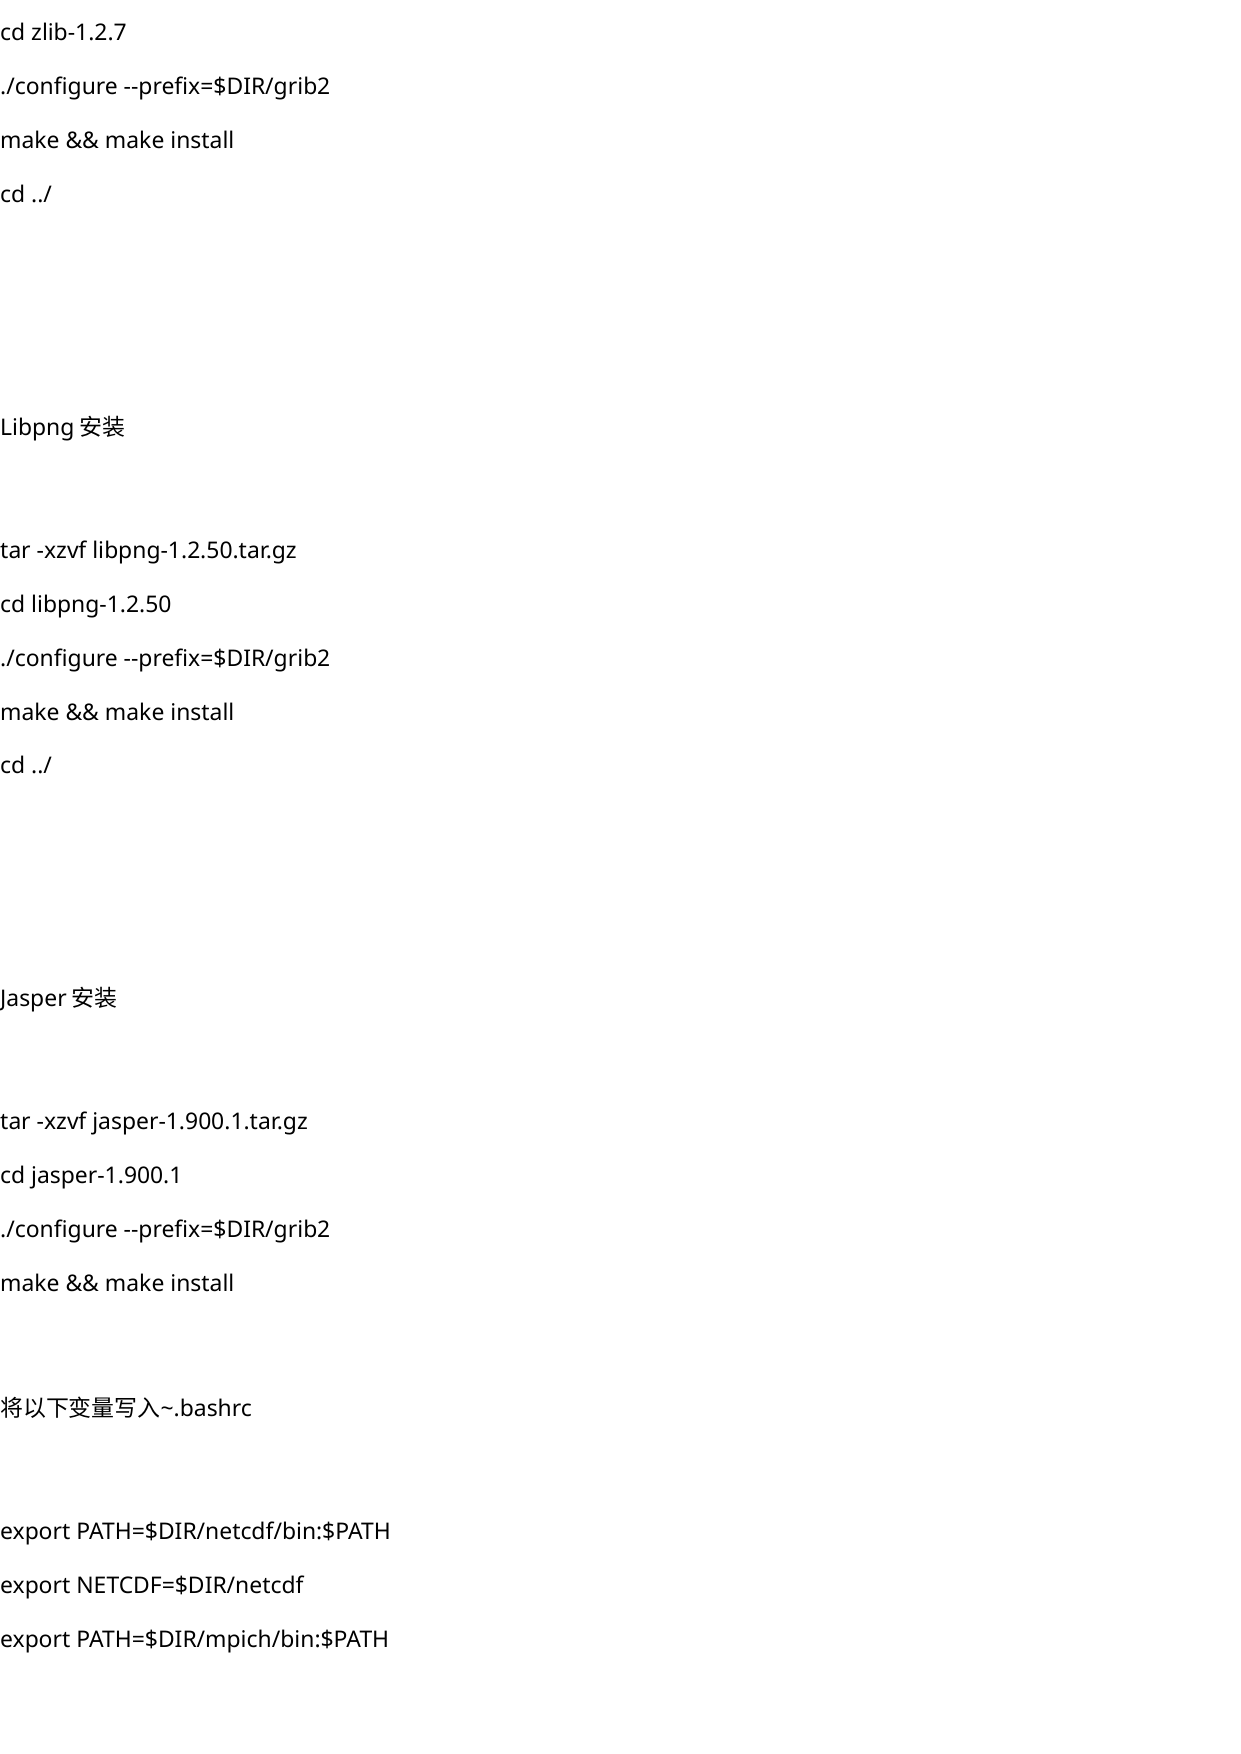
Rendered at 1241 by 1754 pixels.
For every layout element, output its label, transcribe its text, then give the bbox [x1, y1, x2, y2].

text ./configure --prefix=$DIR/grib2 [0, 641, 1240, 673]
text cd ../ [0, 749, 1240, 781]
text ./configure --prefix=$DIR/grib2 [0, 1212, 1240, 1245]
text export NETCDF=$DIR/netcdf [0, 1568, 1240, 1601]
text cd libpng-1.2.50 [0, 587, 1240, 619]
text ./configure --prefix=$DIR/grib2 [0, 69, 1240, 102]
text Jasper安装 [0, 964, 1240, 1029]
text 将以下变量写入~.bashrc [0, 1374, 1240, 1439]
text cd jasper-1.900.1 [0, 1158, 1240, 1191]
text make && make install [0, 1266, 1240, 1299]
text make && make install [0, 123, 1240, 156]
text cd ../ [0, 177, 1240, 210]
text tar -xzvf jasper-1.900.1.tar.gz [0, 1104, 1240, 1137]
text tar -xzvf libpng-1.2.50.tar.gz [0, 533, 1240, 566]
text Libpng安装 [0, 393, 1240, 458]
text export PATH=$DIR/mpich/bin:$PATH [0, 1622, 1240, 1654]
text cd zlib-1.2.7 [0, 16, 1240, 48]
text export PATH=$DIR/netcdf/bin:$PATH [0, 1514, 1240, 1547]
text make && make install [0, 695, 1240, 727]
